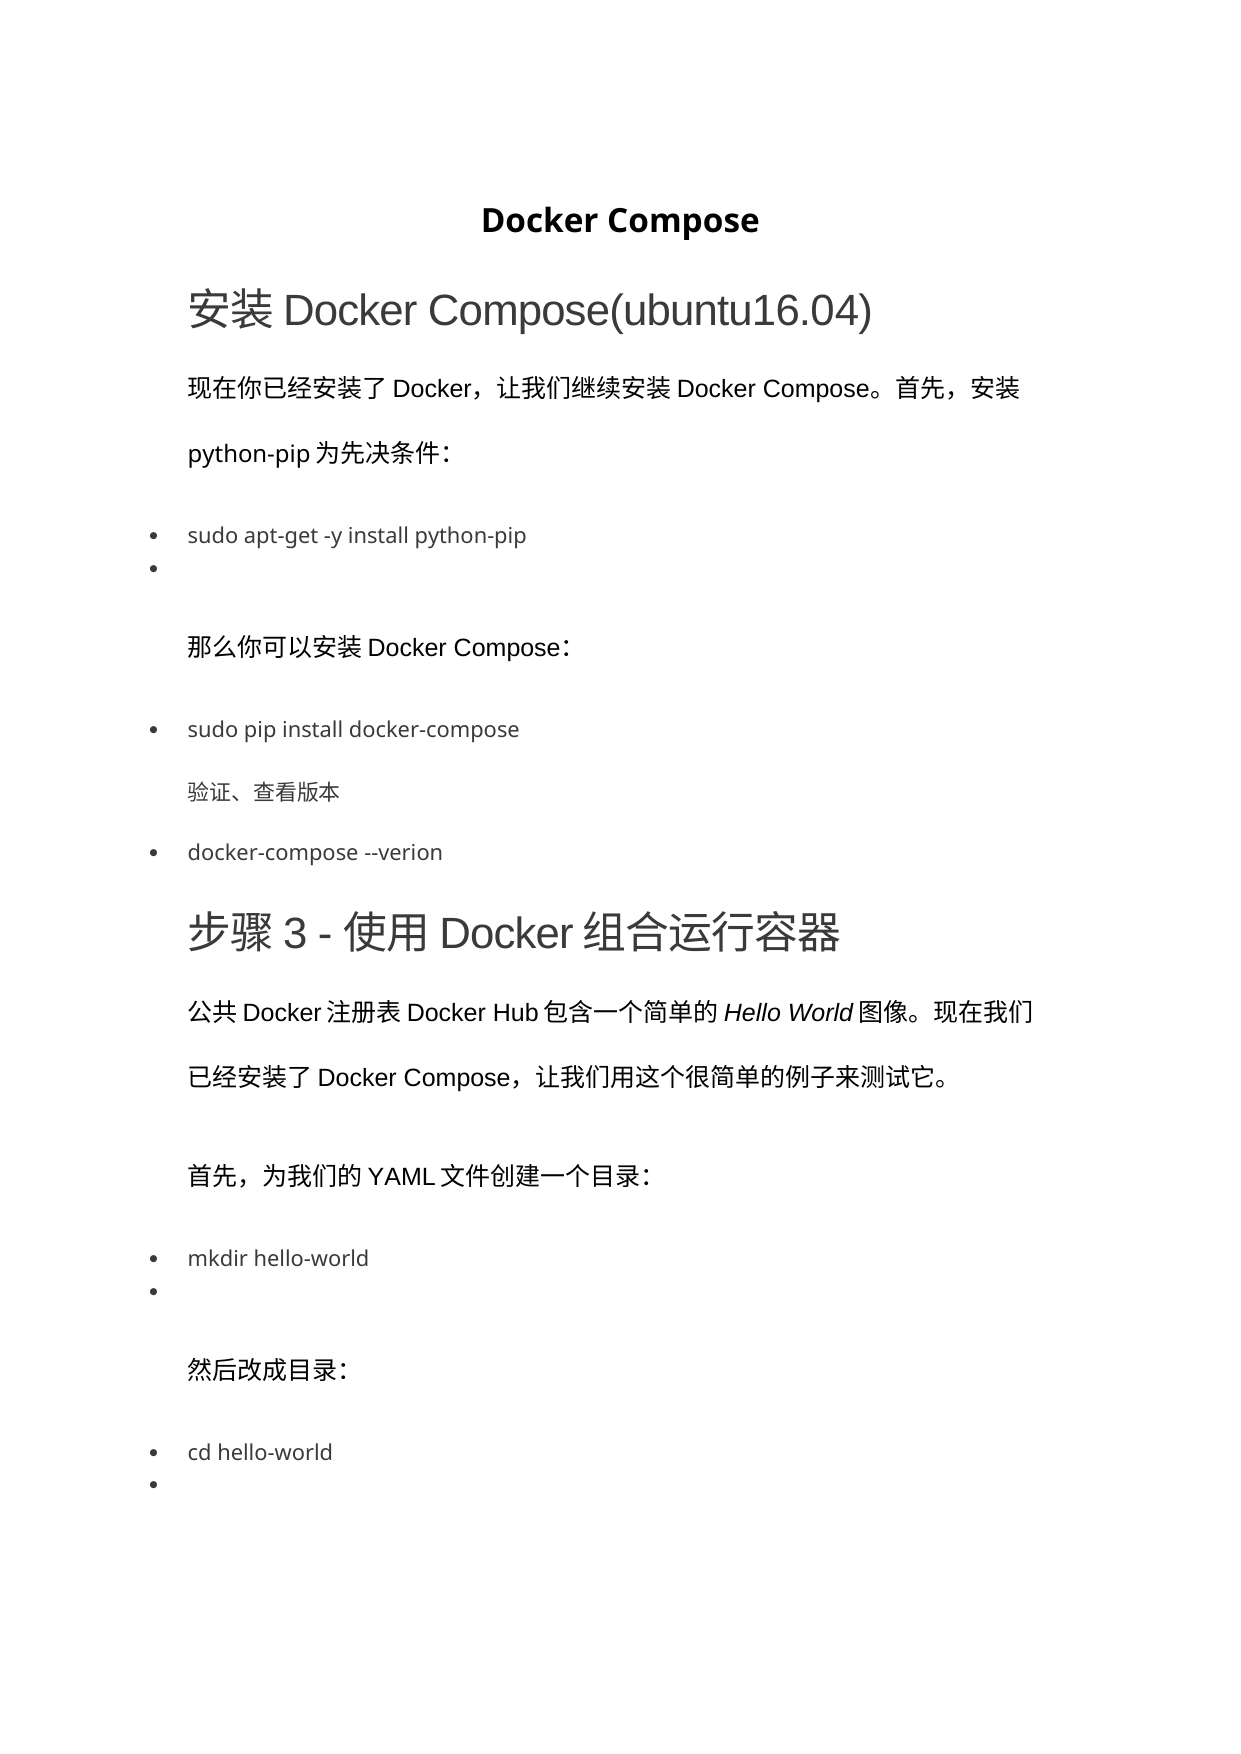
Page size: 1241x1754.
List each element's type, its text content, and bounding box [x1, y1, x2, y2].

text 步骤3 - 使用Docker组合运行容器 [187, 897, 1053, 962]
list sudo apt-get -y install python-pip [150, 519, 1053, 551]
text 然后改成目录： [187, 1336, 1053, 1401]
text 安装Docker Compose(ubuntu16.04) [187, 274, 1053, 339]
list docker-compose --verion [150, 836, 1053, 868]
text 那么你可以安装Docker Compose： [187, 613, 1053, 678]
text 现在你已经安装了Docker，让我们继续安装Docker Compose。首先，安装python-pip为先决条件： [187, 354, 1053, 484]
list cd hello-world [150, 1435, 1053, 1468]
text 首先，为我们的YAML文件创建一个目录： [187, 1142, 1053, 1207]
list sudo pip install docker-compose [150, 712, 1053, 745]
text 验证、查看版本 [187, 774, 1053, 807]
list mkdir hello-world [150, 1242, 1053, 1274]
text 公共Docker注册表Docker Hub包含一个简单的Hello World图像。现在我们已经安装了Docker Compose，让我们用这个很简单的例子来测试它。 [187, 978, 1053, 1108]
title Docker Compose [187, 187, 1053, 252]
